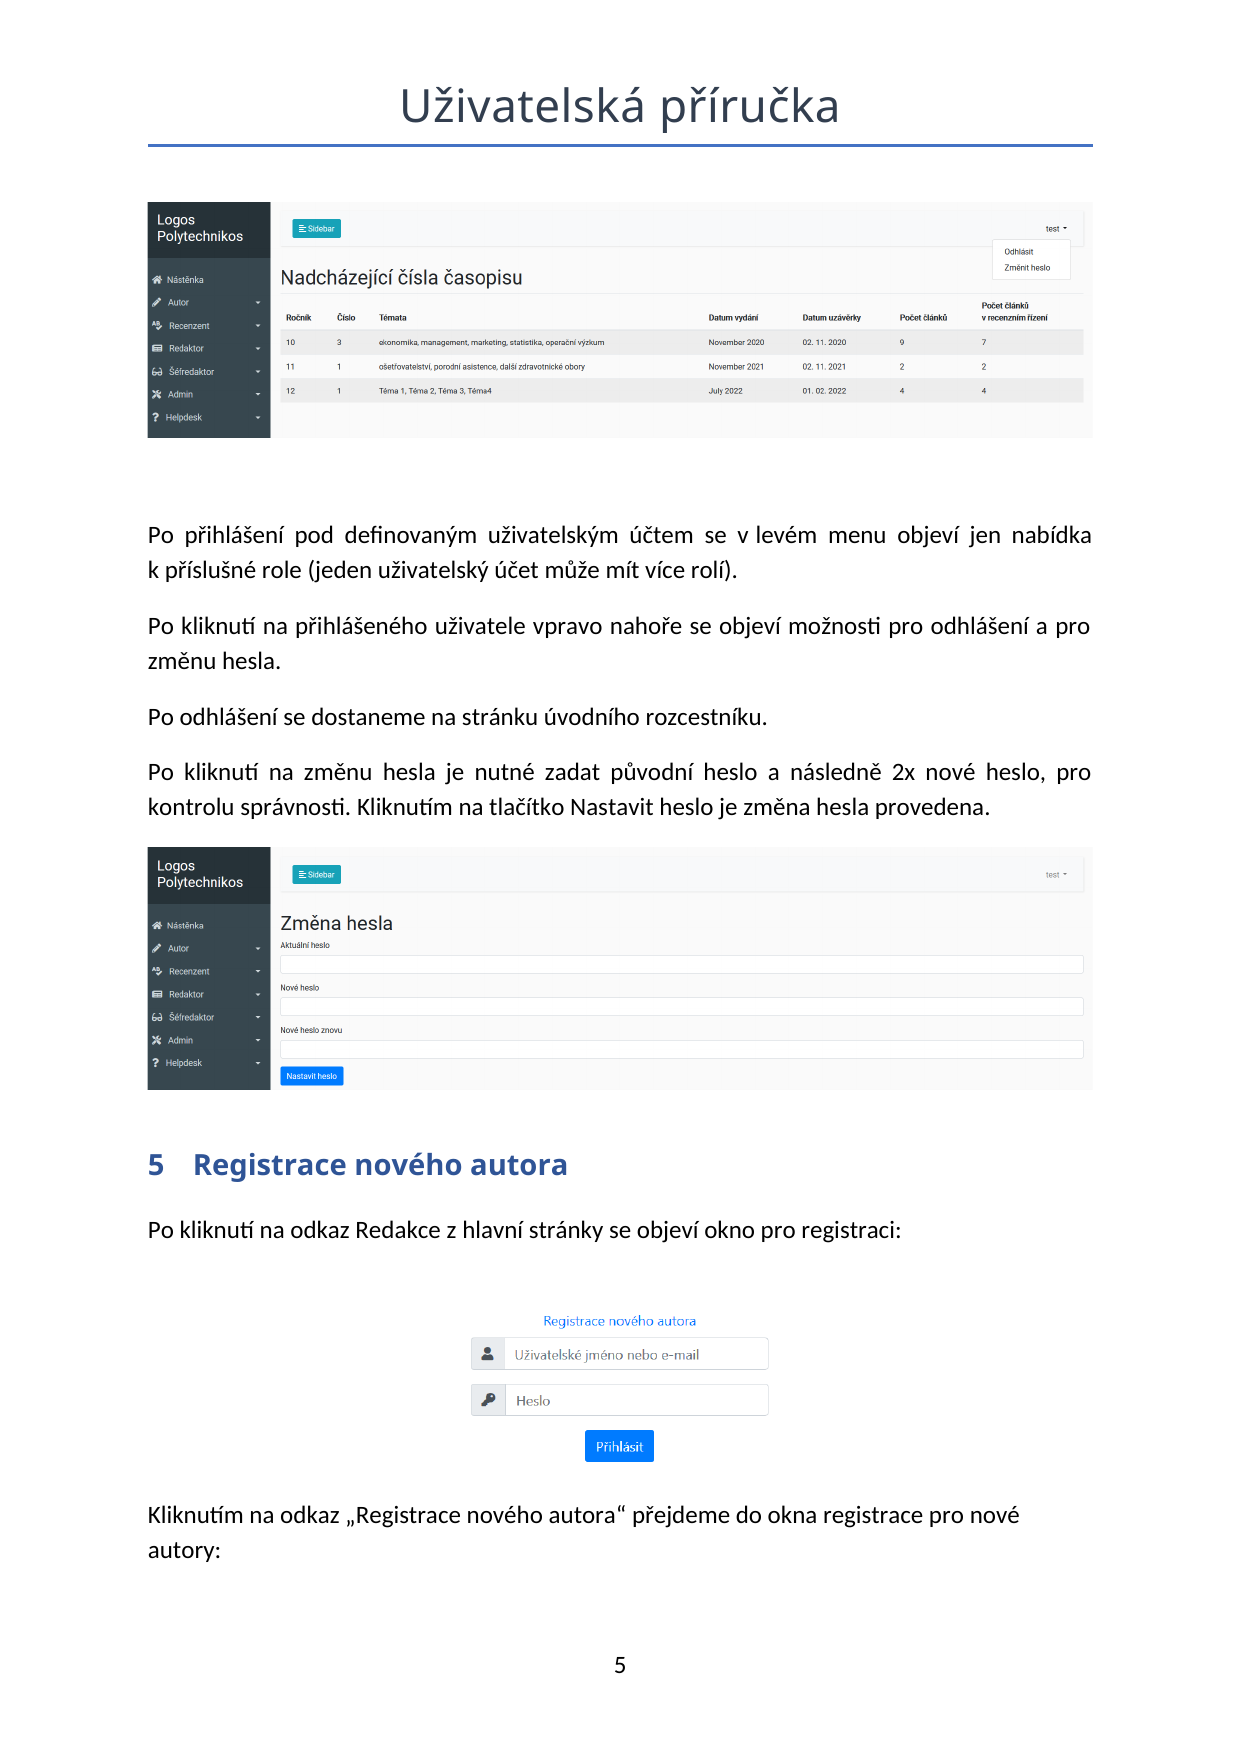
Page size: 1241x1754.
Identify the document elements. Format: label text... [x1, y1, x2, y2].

text Kliknutím na odkaz „Registrace nového autora“ přejdeme do okna registrace pro nové autory: [148, 1499, 1093, 1564]
text Po přihlášení pod definovaným uživatelským účtem se v levém menu objeví jen nabídka k příslušné role (jeden uživatelský účet může mít více rolí). [148, 519, 1093, 584]
subtitle Registrace nového autora [148, 1144, 1093, 1184]
picture [441, 1270, 799, 1495]
text Po kliknutí na odkaz Redakce z hlavní stránky se objeví okno pro registraci: [148, 1214, 1093, 1245]
text Po kliknutí na změnu hesla je nutné zadat původní heslo a následně 2x nové heslo, pro kontrolu správnosti. Kliknutím na tlačítko Nastavit heslo je změna hesla provedena. [148, 756, 1093, 822]
picture [147, 202, 1093, 438]
text Po odhlášení se dostaneme na stránku úvodního rozcestníku. [148, 701, 1093, 731]
text Po kliknutí na přihlášeného uživatele vpravo nahoře se objeví možnosti pro odhlášení a pro změnu hesla. [148, 610, 1093, 675]
picture [147, 847, 1093, 1090]
